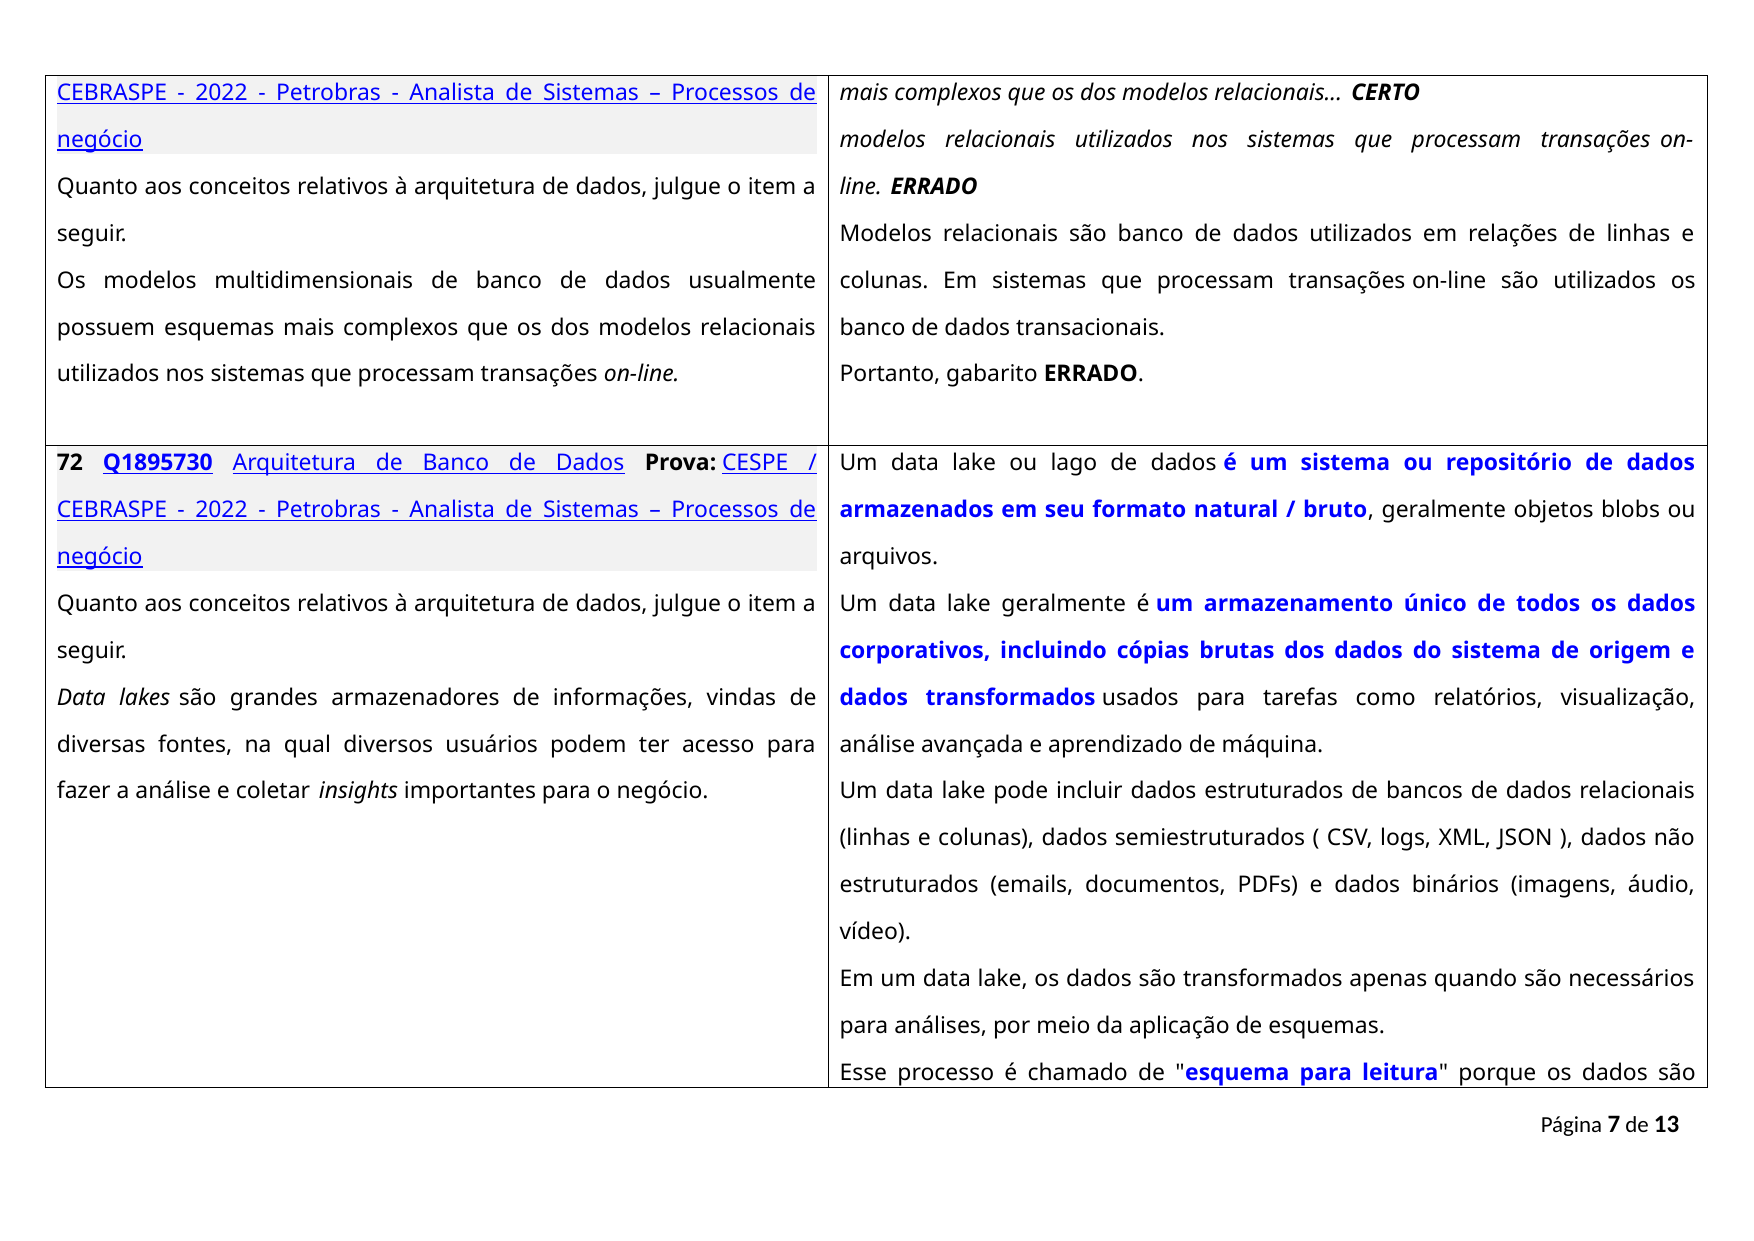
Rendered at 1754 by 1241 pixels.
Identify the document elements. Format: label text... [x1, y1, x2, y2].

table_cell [46, 446, 828, 1087]
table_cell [829, 76, 1707, 445]
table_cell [829, 446, 1707, 1087]
